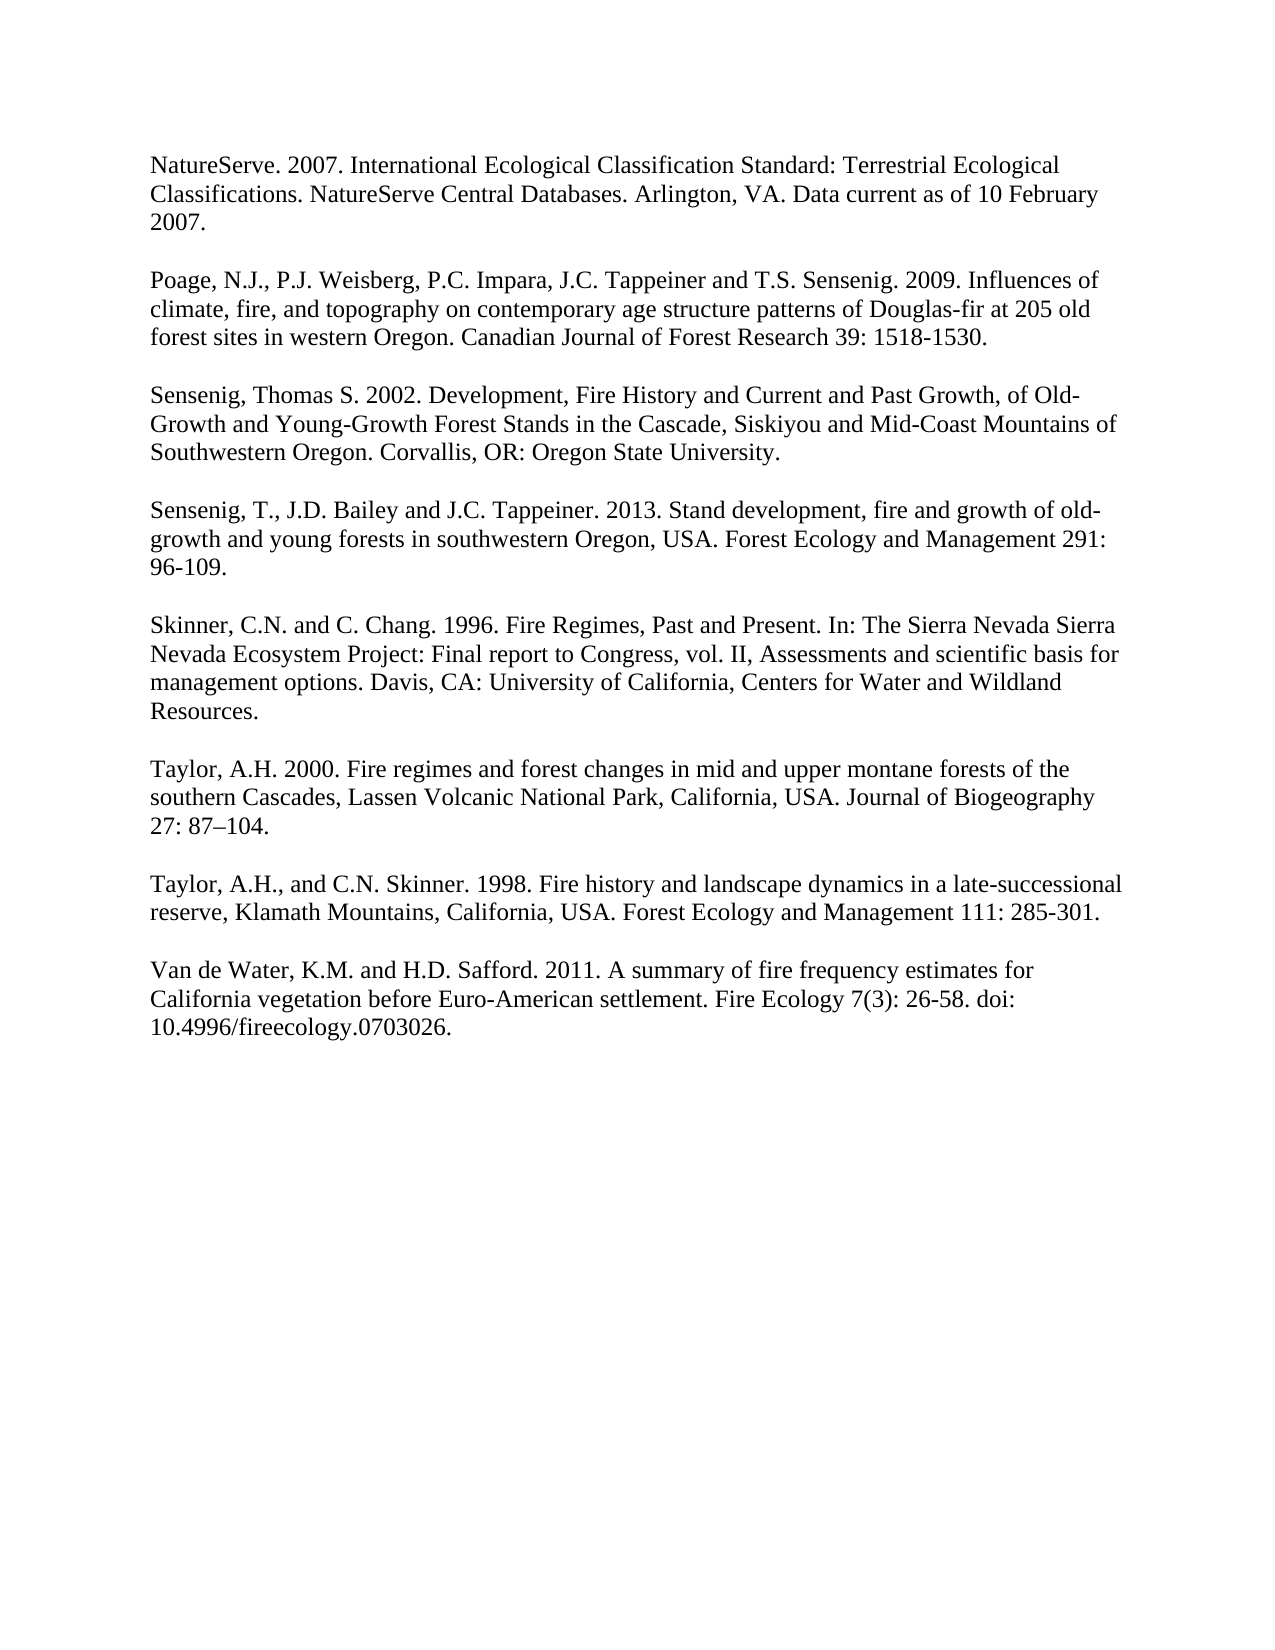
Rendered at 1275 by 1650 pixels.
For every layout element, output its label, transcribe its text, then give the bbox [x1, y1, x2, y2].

text Sensenig, T., J.D. Bailey and J.C. Tappeiner. 2013. Stand development, fire and growth of old-growth and young forests in southwestern Oregon, USA. Forest Ecology and Management 291: 96-109. [150, 495, 1125, 581]
text Sensenig, Thomas S. 2002. Development, Fire History and Current and Past Growth, of Old-Growth and Young-Growth Forest Stands in the Cascade, Siskiyou and Mid-Coast Mountains of Southwestern Oregon. Corvallis, OR: Oregon State University. [150, 380, 1125, 466]
text Van de Water, K.M. and H.D. Safford. 2011. A summary of fire frequency estimates for California vegetation before Euro-American settlement. Fire Ecology 7(3): 26-58. doi: 10.4996/fireecology.0703026. [150, 955, 1125, 1041]
text Poage, N.J., P.J. Weisberg, P.C. Impara, J.C. Tappeiner and T.S. Sensenig. 2009. Influences of climate, fire, and topography on contemporary age structure patterns of Douglas-fir at 205 old forest sites in western Oregon. Canadian Journal of Forest Research 39: 1518-1530. [150, 265, 1125, 351]
text Skinner, C.N. and C. Chang. 1996. Fire Regimes, Past and Present. In: The Sierra Nevada Sierra Nevada Ecosystem Project: Final report to Congress, vol. II, Assessments and scientific basis for management options. Davis, CA: University of California, Centers for Water and Wildland Resources. [150, 610, 1125, 725]
text NatureServe. 2007. International Ecological Classification Standard: Terrestrial Ecological Classifications. NatureServe Central Databases. Arlington, VA. Data current as of 10 February 2007. [150, 150, 1125, 236]
text Taylor, A.H., and C.N. Skinner. 1998. Fire history and landscape dynamics in a late-successional reserve, Klamath Mountains, California, USA. Forest Ecology and Management 111: 285-301. [150, 869, 1125, 926]
text Taylor, A.H. 2000. Fire regimes and forest changes in mid and upper montane forests of the southern Cascades, Lassen Volcanic National Park, California, USA. Journal of Biogeography 27: 87–104. [150, 754, 1125, 840]
